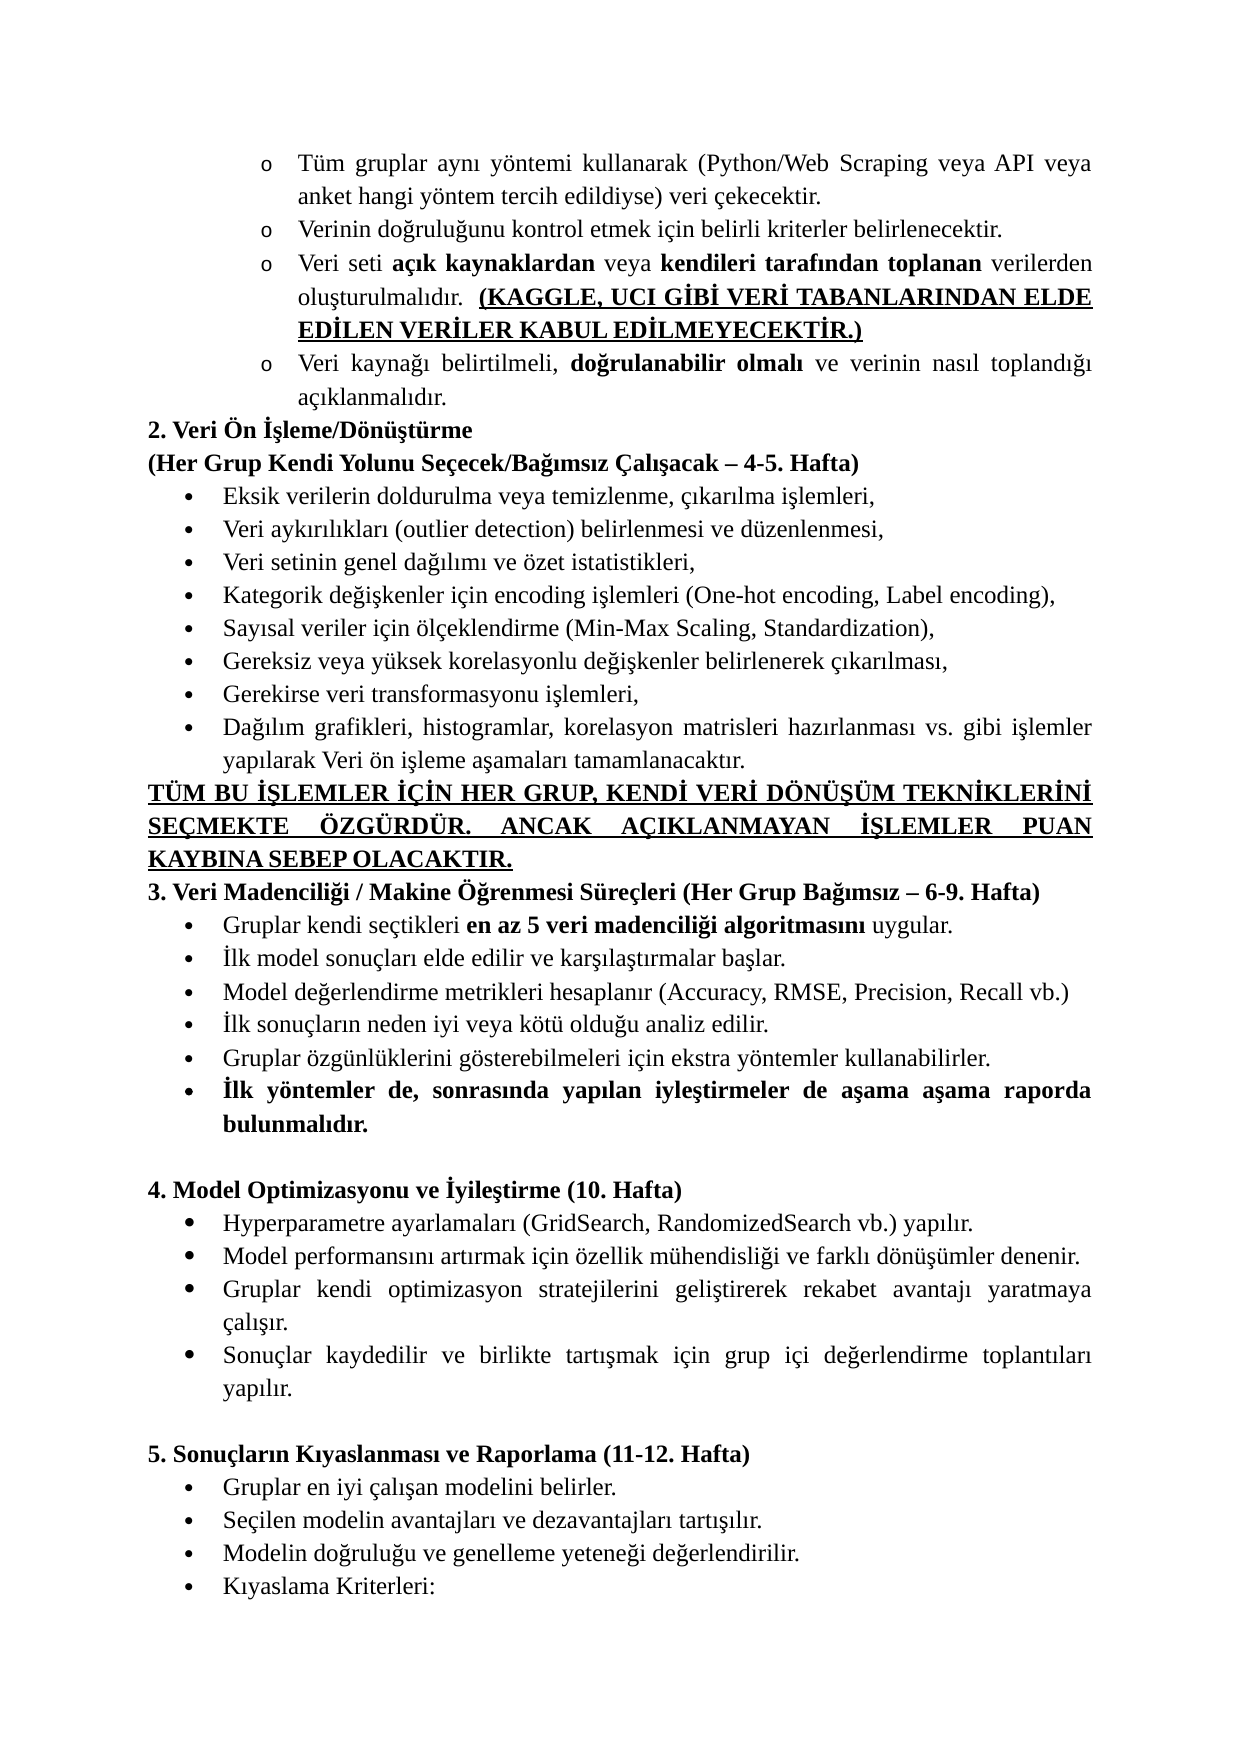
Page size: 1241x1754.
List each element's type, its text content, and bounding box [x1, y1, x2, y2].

list Gruplar en iyi çalışan modelini belirler. [185, 1472, 1093, 1501]
list Gruplar kendi optimizasyon stratejilerini geliştirerek rekabet avantajı yaratmaya çalışır. [185, 1274, 1093, 1336]
list Veri seti açık kaynaklardan veya kendileri tarafından toplanan verilerden oluşturulmalıdır. (KAGGLE, UCI GİBİ VERİ TABANLARINDAN ELDE EDİLEN VERİLER KABUL EDİLMEYECEKTİR.) [260, 248, 1093, 344]
text TÜM BU İŞLEMLER İÇİN HER GRUP, KENDİ VERİ DÖNÜŞÜM TEKNİKLERİNİ SEÇMEKTE ÖZGÜRDÜR. ANCAK AÇIKLANMAYAN İŞLEMLER PUAN KAYBINA SEBEP OLACAKTIR. [148, 805, 1093, 836]
list Hyperparametre ayarlamaları (GridSearch, RandomizedSearch vb.) yapılır. [185, 1208, 1093, 1236]
text TÜM BU İŞLEMLER İÇİN HER GRUP, KENDİ VERİ DÖNÜŞÜM TEKNİKLERİNİ SEÇMEKTE ÖZGÜRDÜR. ANCAK AÇIKLANMAYAN İŞLEMLER PUAN KAYBINA SEBEP OLACAKTIR. [148, 778, 1093, 803]
text 3. Veri Madenciliği / Makine Öğrenmesi Süreçleri (Her Grup Bağımsız – 6-9. Hafta) [148, 877, 1093, 906]
list Gruplar kendi seçtikleri en az 5 veri madenciliği algoritmasını uygular. [185, 911, 1093, 939]
text (Her Grup Kendi Yolunu Seçecek/Bağımsız Çalışacak – 4-5. Hafta) [148, 448, 1093, 477]
text TÜM BU İŞLEMLER İÇİN HER GRUP, KENDİ VERİ DÖNÜŞÜM TEKNİKLERİNİ SEÇMEKTE ÖZGÜRDÜR. ANCAK AÇIKLANMAYAN İŞLEMLER PUAN KAYBINA SEBEP OLACAKTIR. [148, 838, 1093, 873]
list Kategorik değişkenler için encoding işlemleri (One-hot encoding, Label encoding), [185, 580, 1093, 609]
text 4. Model Optimizasyonu ve İyileştirme (10. Hafta) [148, 1175, 1093, 1203]
list Veri aykırılıkları (outlier detection) belirlenmesi ve düzenlenmesi, [185, 514, 1093, 543]
list Seçilen modelin avantajları ve dezavantajları tartışılır. [185, 1505, 1093, 1534]
list İlk model sonuçları elde edilir ve karşılaştırmalar başlar. [185, 943, 1093, 972]
list Veri kaynağı belirtilmeli, doğrulanabilir olmalı ve verinin nasıl toplandığı açıklanmalıdır. [260, 348, 1093, 411]
list Sonuçlar kaydedilir ve birlikte tartışmak için grup içi değerlendirme toplantıları yapılır. [185, 1340, 1093, 1402]
list Gereksiz veya yüksek korelasyonlu değişkenler belirlenerek çıkarılması, [185, 646, 1093, 675]
list Veri setinin genel dağılımı ve özet istatistikleri, [185, 547, 1093, 576]
list Model değerlendirme metrikleri hesaplanır (Accuracy, RMSE, Precision, Recall vb.) [185, 977, 1093, 1005]
list Eksik verilerin doldurulma veya temizlenme, çıkarılma işlemleri, [185, 481, 1093, 510]
list Verinin doğruluğunu kontrol etmek için belirli kriterler belirlenecektir. [260, 214, 1093, 244]
text 2. Veri Ön İşleme/Dönüştürme [148, 415, 1093, 444]
list Sayısal veriler için ölçeklendirme (Min-Max Scaling, Standardization), [185, 613, 1093, 642]
list İlk sonuçların neden iyi veya kötü olduğu analiz edilir. [185, 1009, 1093, 1038]
list Gerekirse veri transformasyonu işlemleri, [185, 679, 1093, 708]
list Gruplar özgünlüklerini gösterebilmeleri için ekstra yöntemler kullanabilirler. [185, 1043, 1093, 1071]
list Kıyaslama Kriterleri: [185, 1571, 1093, 1600]
list İlk yöntemler de, sonrasında yapılan iyleştirmeler de aşama aşama raporda bulunmalıdır. [185, 1076, 1093, 1137]
list Tüm gruplar aynı yöntemi kullanarak (Python/Web Scraping veya API veya anket hangi yöntem tercih edildiyse) veri çekecektir. [260, 148, 1093, 210]
list Dağılım grafikleri, histogramlar, korelasyon matrisleri hazırlanması vs. gibi işlemler yapılarak Veri ön işleme aşamaları tamamlanacaktır. [185, 712, 1093, 774]
text 5. Sonuçların Kıyaslanması ve Raporlama (11-12. Hafta) [148, 1439, 1093, 1468]
list Model performansını artırmak için özellik mühendisliği ve farklı dönüşümler denenir. [185, 1241, 1093, 1269]
list Modelin doğruluğu ve genelleme yeteneği değerlendirilir. [185, 1538, 1093, 1567]
